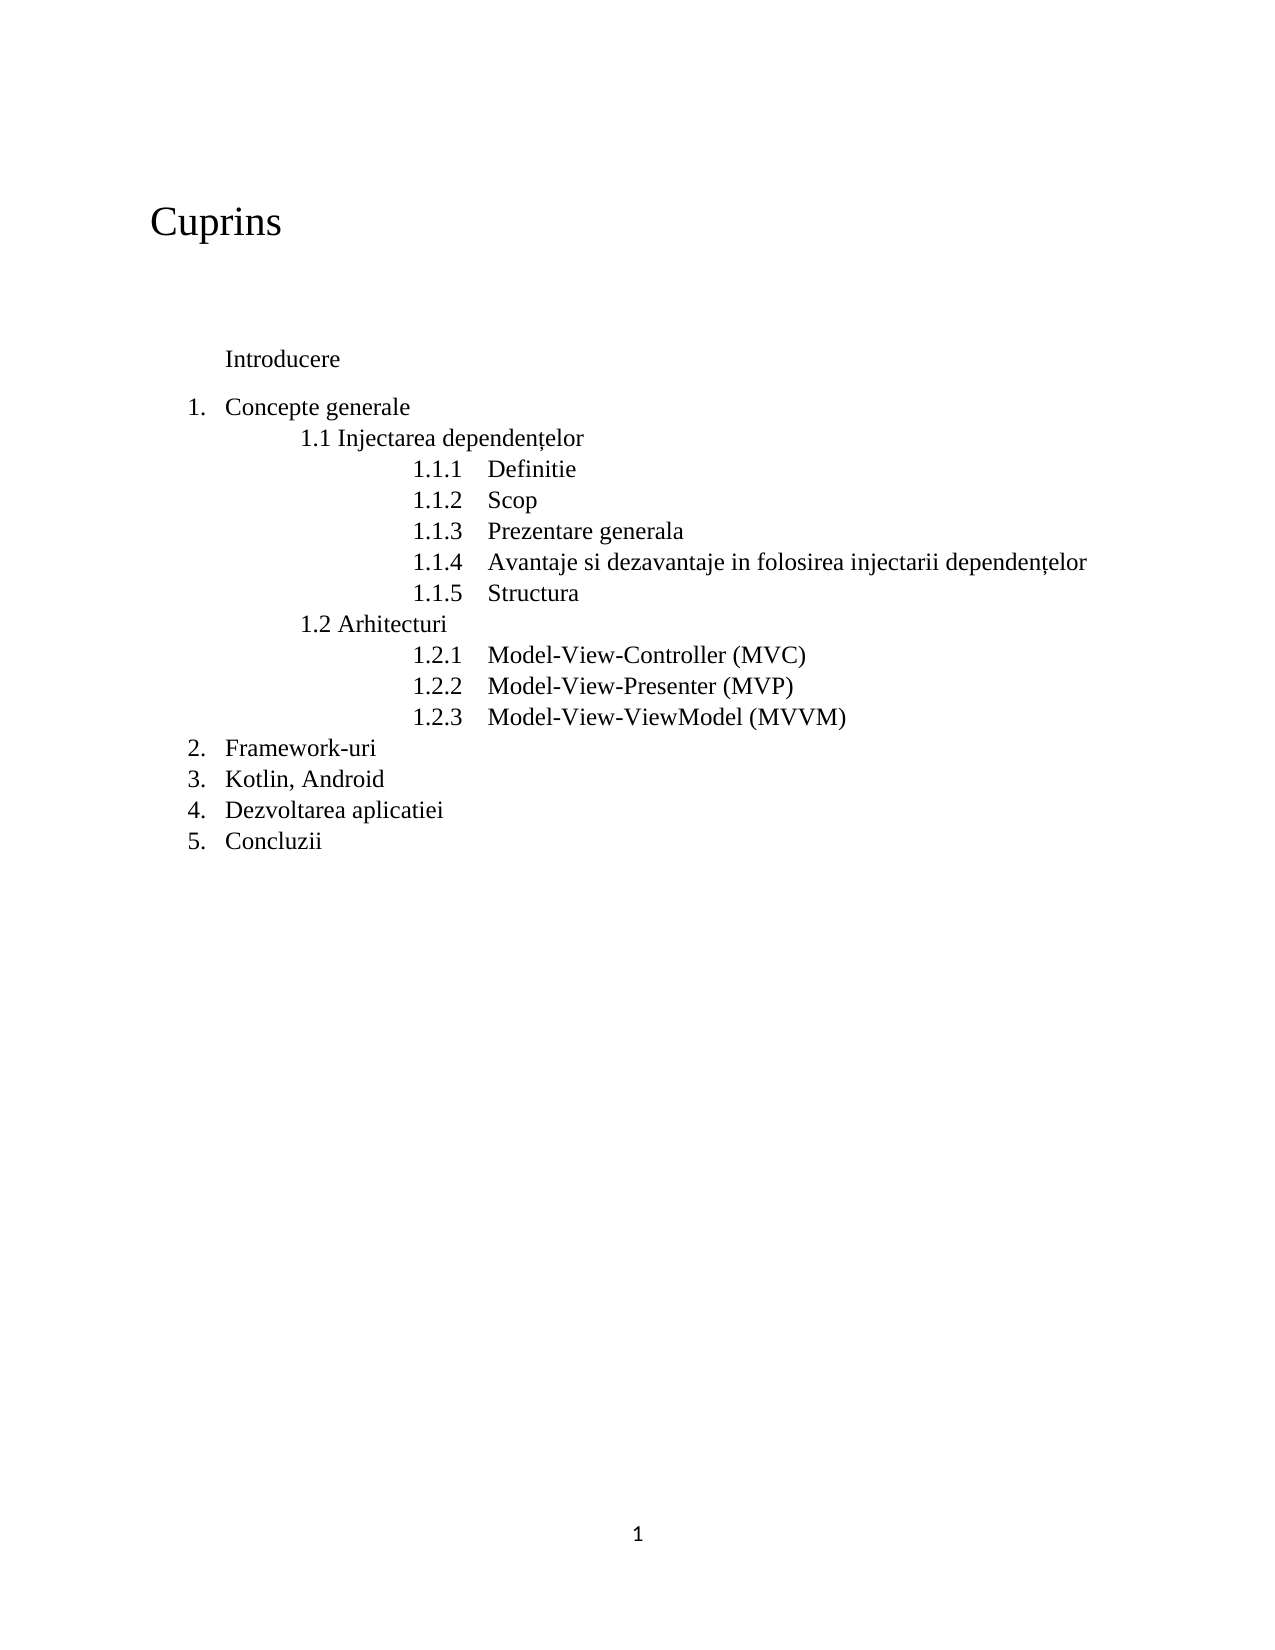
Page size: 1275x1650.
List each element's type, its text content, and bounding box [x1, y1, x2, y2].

text Cuprins [150, 197, 1125, 245]
list Model-View-Presenter (MVP) [412, 671, 1125, 700]
list Definitie [412, 454, 1125, 482]
list Kotlin, Android [187, 764, 1125, 793]
list Concluzii [187, 826, 1125, 855]
list Arhitecturi [300, 609, 1125, 638]
list Injectarea dependențelor [300, 423, 1125, 451]
list Avantaje si dezavantaje in folosirea injectarii dependențelor [412, 547, 1125, 576]
list Dezvoltarea aplicatiei [187, 795, 1125, 824]
list Framework-uri [187, 733, 1125, 762]
list Prezentare generala [412, 516, 1125, 544]
text Introducere [150, 344, 1125, 373]
list Structura [412, 578, 1125, 607]
list Scop [412, 485, 1125, 513]
list Model-View-Controller (MVC) [412, 640, 1125, 669]
list Concepte generale [187, 392, 1125, 420]
list Model-View-ViewModel (MVVM) [412, 702, 1125, 731]
